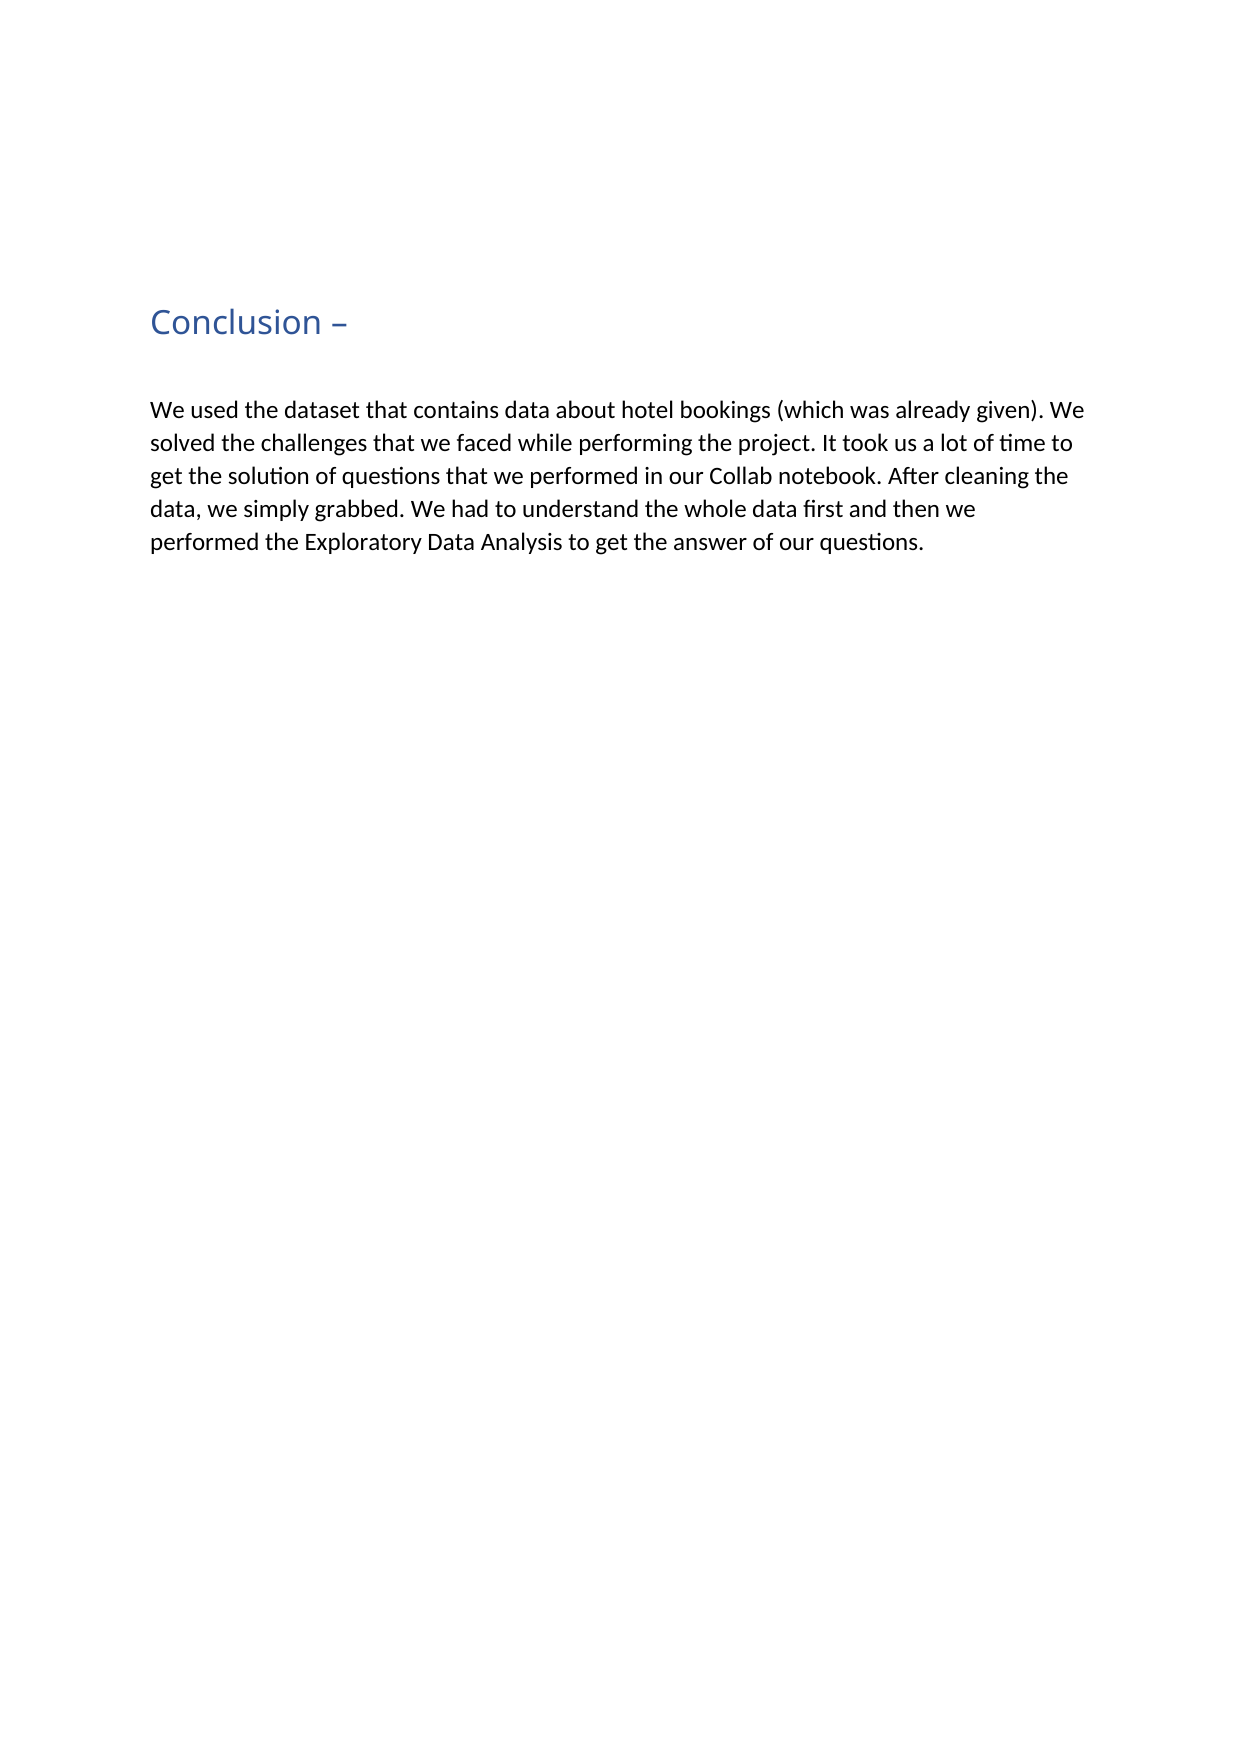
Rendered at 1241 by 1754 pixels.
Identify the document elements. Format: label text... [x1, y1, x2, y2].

subtitle Conclusion – [150, 298, 1090, 344]
text We used the dataset that contains data about hotel bookings (which was already given). We solved the challenges that we faced while performing the project. It took us a lot of time to get the solution of questions that we performed in our Collab notebook. After cleaning the data, we simply grabbed. We had to understand the whole data first and then we performed the Exploratory Data Analysis to get the answer of our questions. [150, 394, 1090, 557]
